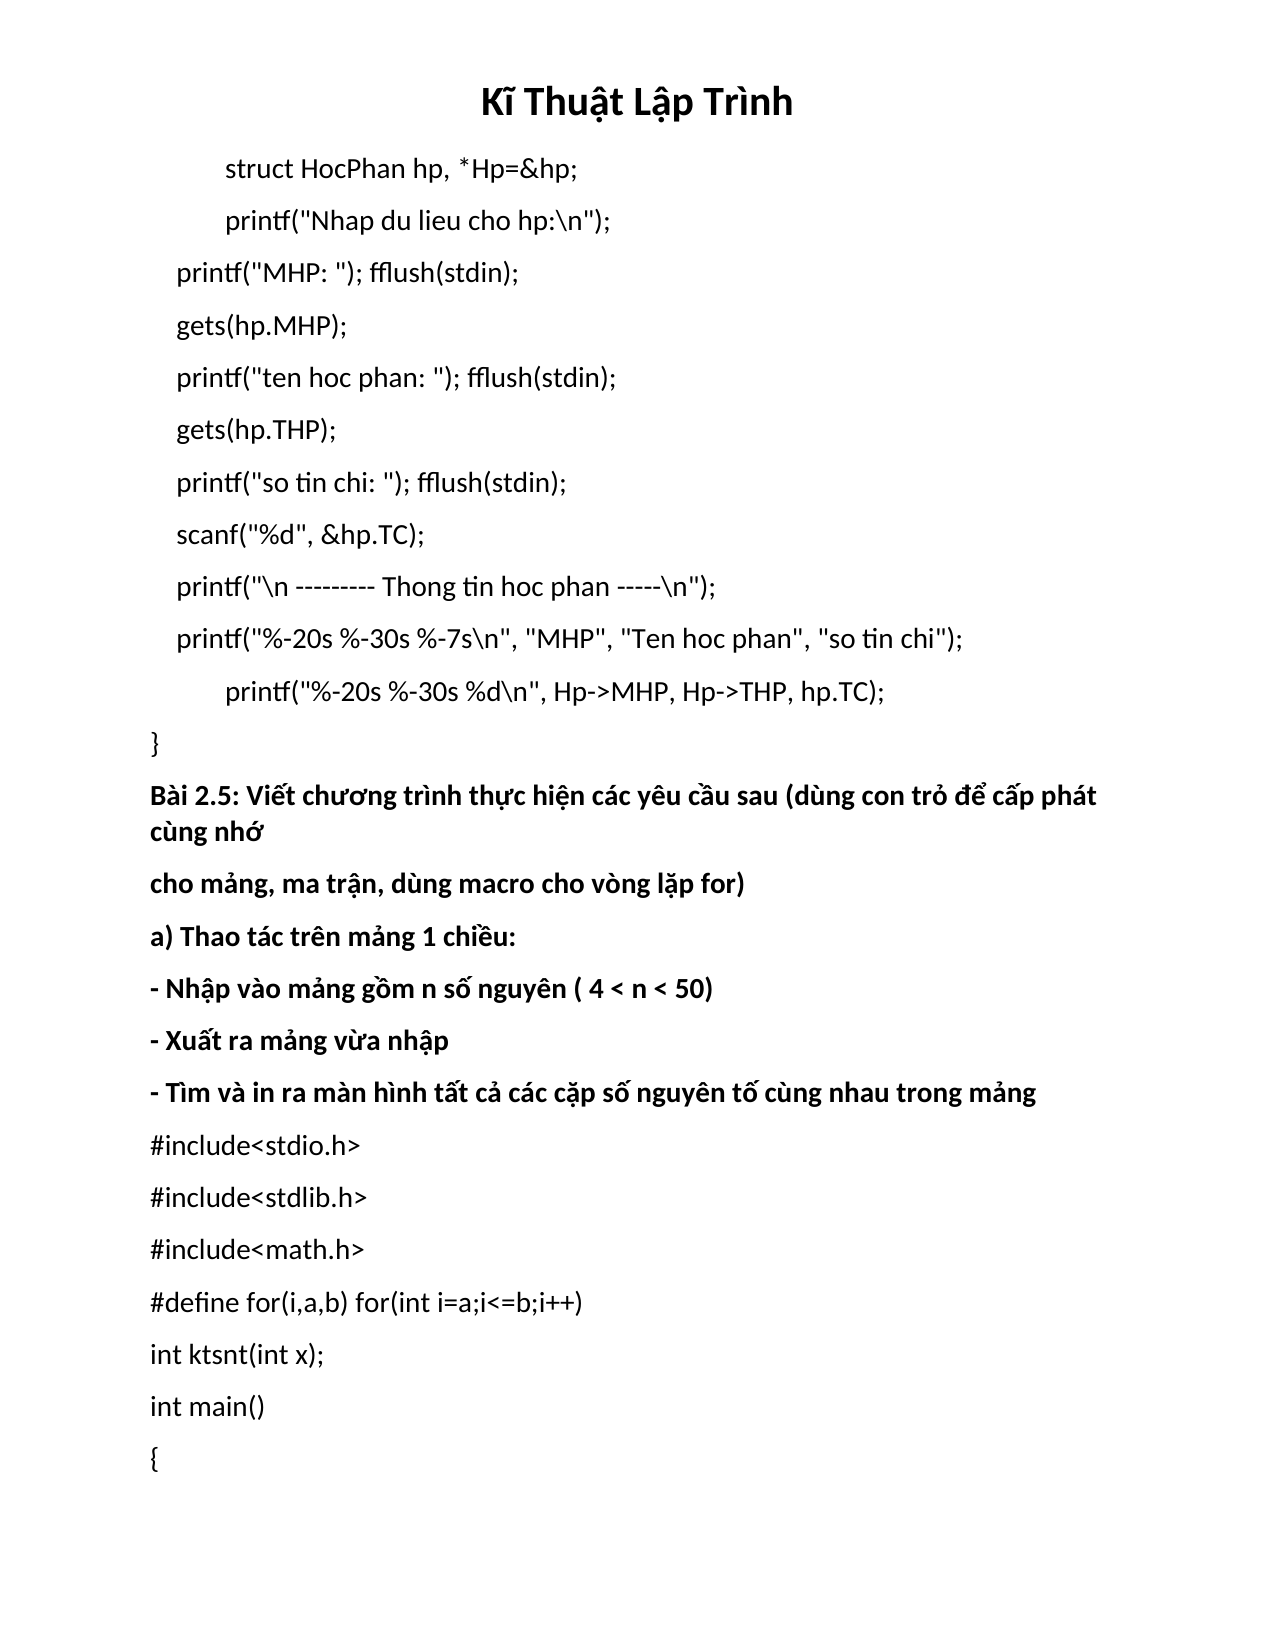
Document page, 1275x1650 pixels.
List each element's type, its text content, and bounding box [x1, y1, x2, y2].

text a) Thao tác trên mảng 1 chiều: [150, 918, 1125, 953]
text printf("%-20s %-30s %-7s\n", "MHP", "Ten hoc phan", "so tin chi"); [150, 621, 1125, 656]
text - Nhập vào mảng gồm n số nguyên ( 4 < n < 50) [150, 970, 1125, 1006]
text #include<stdlib.h> [150, 1179, 1125, 1215]
text gets(hp.THP); [150, 411, 1125, 447]
text - Tìm và in ra màn hình tất cả các cặp số nguyên tố cùng nhau trong mảng [150, 1074, 1125, 1110]
text printf("%-20s %-30s %d\n", Hp->MHP, Hp->THP, hp.TC); [150, 673, 1125, 708]
text cho mảng, ma trận, dùng macro cho vòng lặp for) [150, 865, 1125, 901]
text printf("so tin chi: "); fflush(stdin); [150, 464, 1125, 499]
text printf("Nhap du lieu cho hp:\n"); [150, 202, 1125, 238]
text struct HocPhan hp, *Hp=&hp; [150, 150, 1125, 186]
text printf("MHP: "); fflush(stdin); [150, 254, 1125, 290]
text printf("ten hoc phan: "); fflush(stdin); [150, 359, 1125, 395]
text #include<math.h> [150, 1231, 1125, 1267]
text Bài 2.5: Viết chương trình thực hiện các yêu cầu sau (dùng con trỏ để cấp phát cùng nhớ [150, 777, 1125, 849]
text #define for(i,a,b) for(int i=a;i<=b;i++) [150, 1284, 1125, 1319]
text int ktsnt(int x); [150, 1336, 1125, 1372]
text } [150, 725, 1125, 761]
text { [150, 1441, 1125, 1476]
text printf("\n --------- Thong tin hoc phan -----\n"); [150, 568, 1125, 604]
text gets(hp.MHP); [150, 307, 1125, 342]
text - Xuất ra mảng vừa nhập [150, 1022, 1125, 1058]
text int main() [150, 1388, 1125, 1424]
text #include<stdio.h> [150, 1127, 1125, 1162]
text scanf("%d", &hp.TC); [150, 516, 1125, 552]
